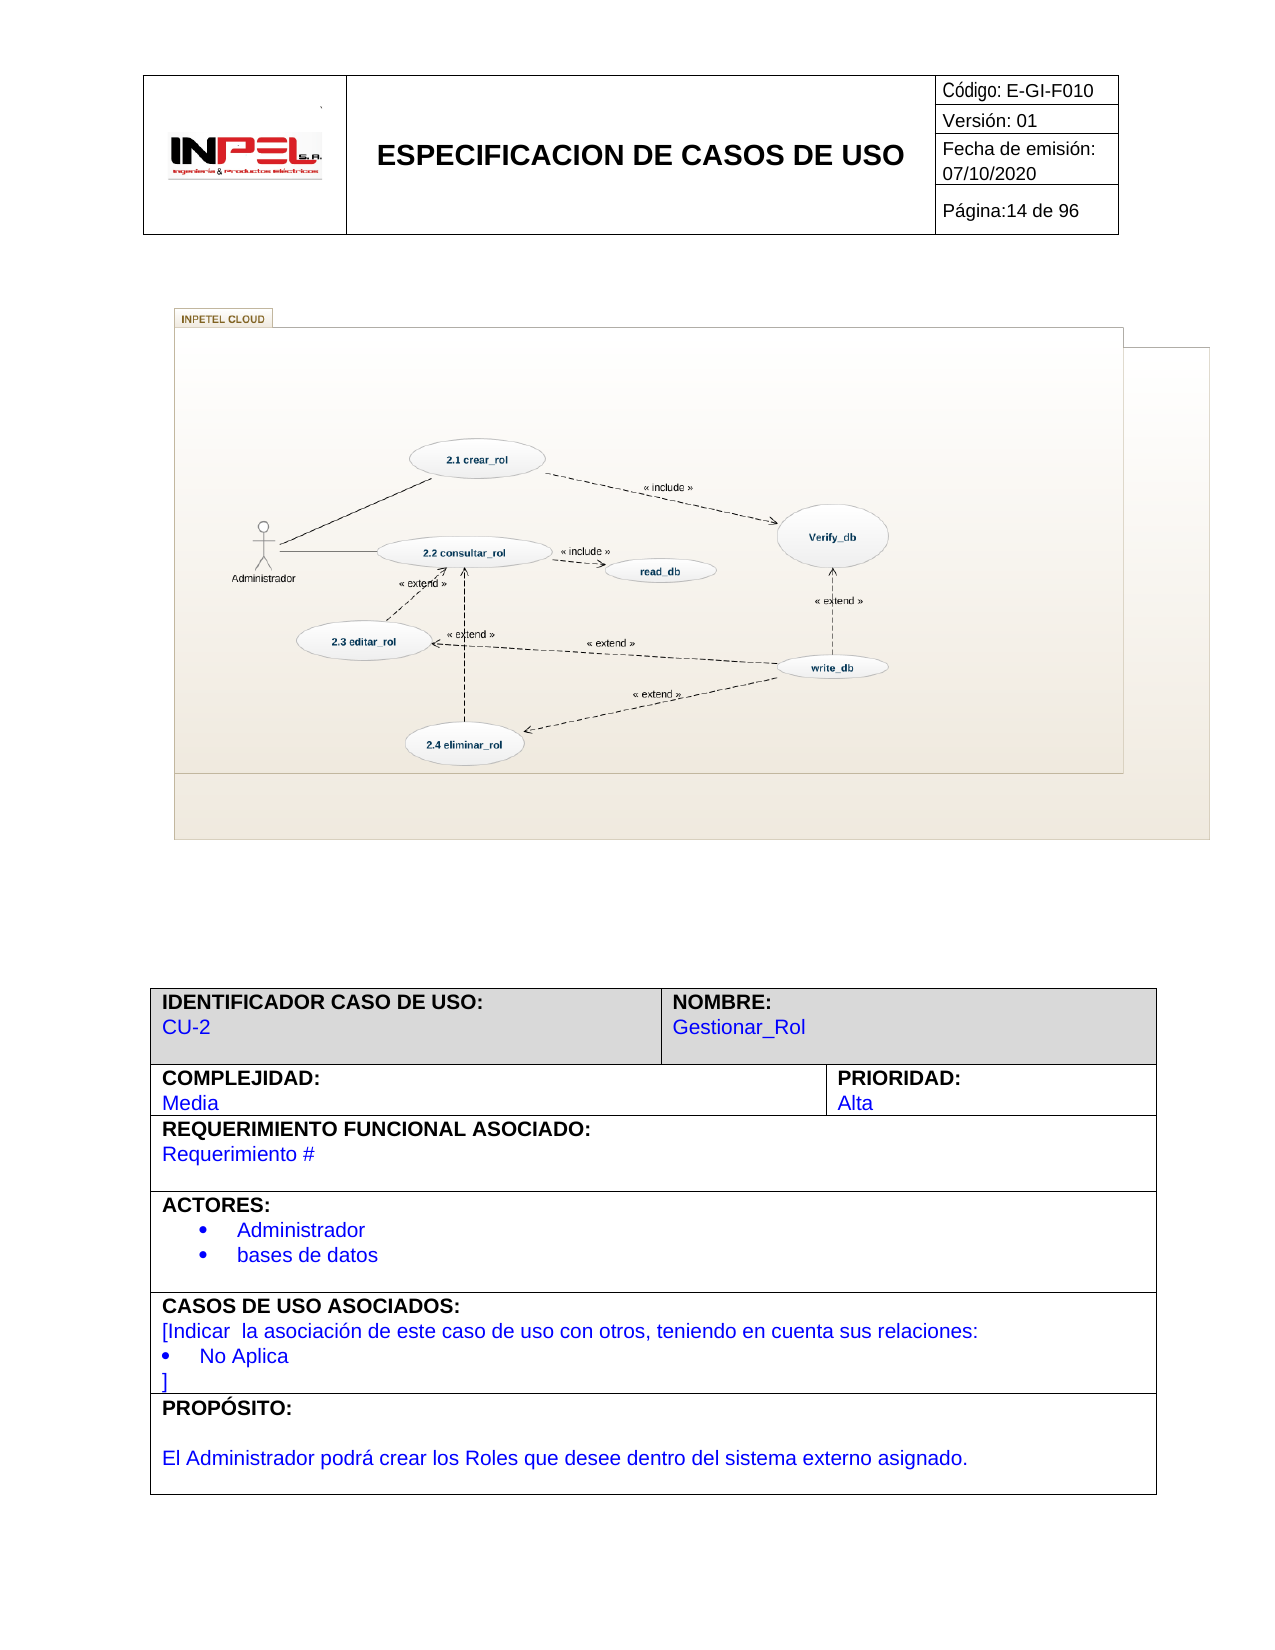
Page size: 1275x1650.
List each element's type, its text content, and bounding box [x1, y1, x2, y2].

table_cell REQUERIMIENTO FUNCIONAL ASOCIADO: Requerimiento # [151, 1116, 1156, 1191]
table_cell COMPLEJIDAD: Media [151, 1065, 826, 1115]
table_header IDENTIFICADOR CASO DE USO: CU-2 [151, 989, 661, 1064]
picture [167, 106, 323, 204]
table_cell PRIORIDAD: Alta [827, 1065, 1156, 1115]
table_header NOMBRE: Gestionar_Rol [662, 989, 1156, 1064]
table_cell PROPÓSITO: El Administrador podrá crear los Roles que desee dentro del sistema externo asignado. [151, 1394, 1156, 1494]
table_cell CASOS DE USO ASOCIADOS: [Indicar la asociación de este caso de uso con otros, teniendo en cuenta sus relaciones: No Aplica ] [151, 1293, 1156, 1393]
table_cell ACTORES: Administrador bases de datos [151, 1192, 1156, 1292]
picture [150, 285, 1233, 863]
